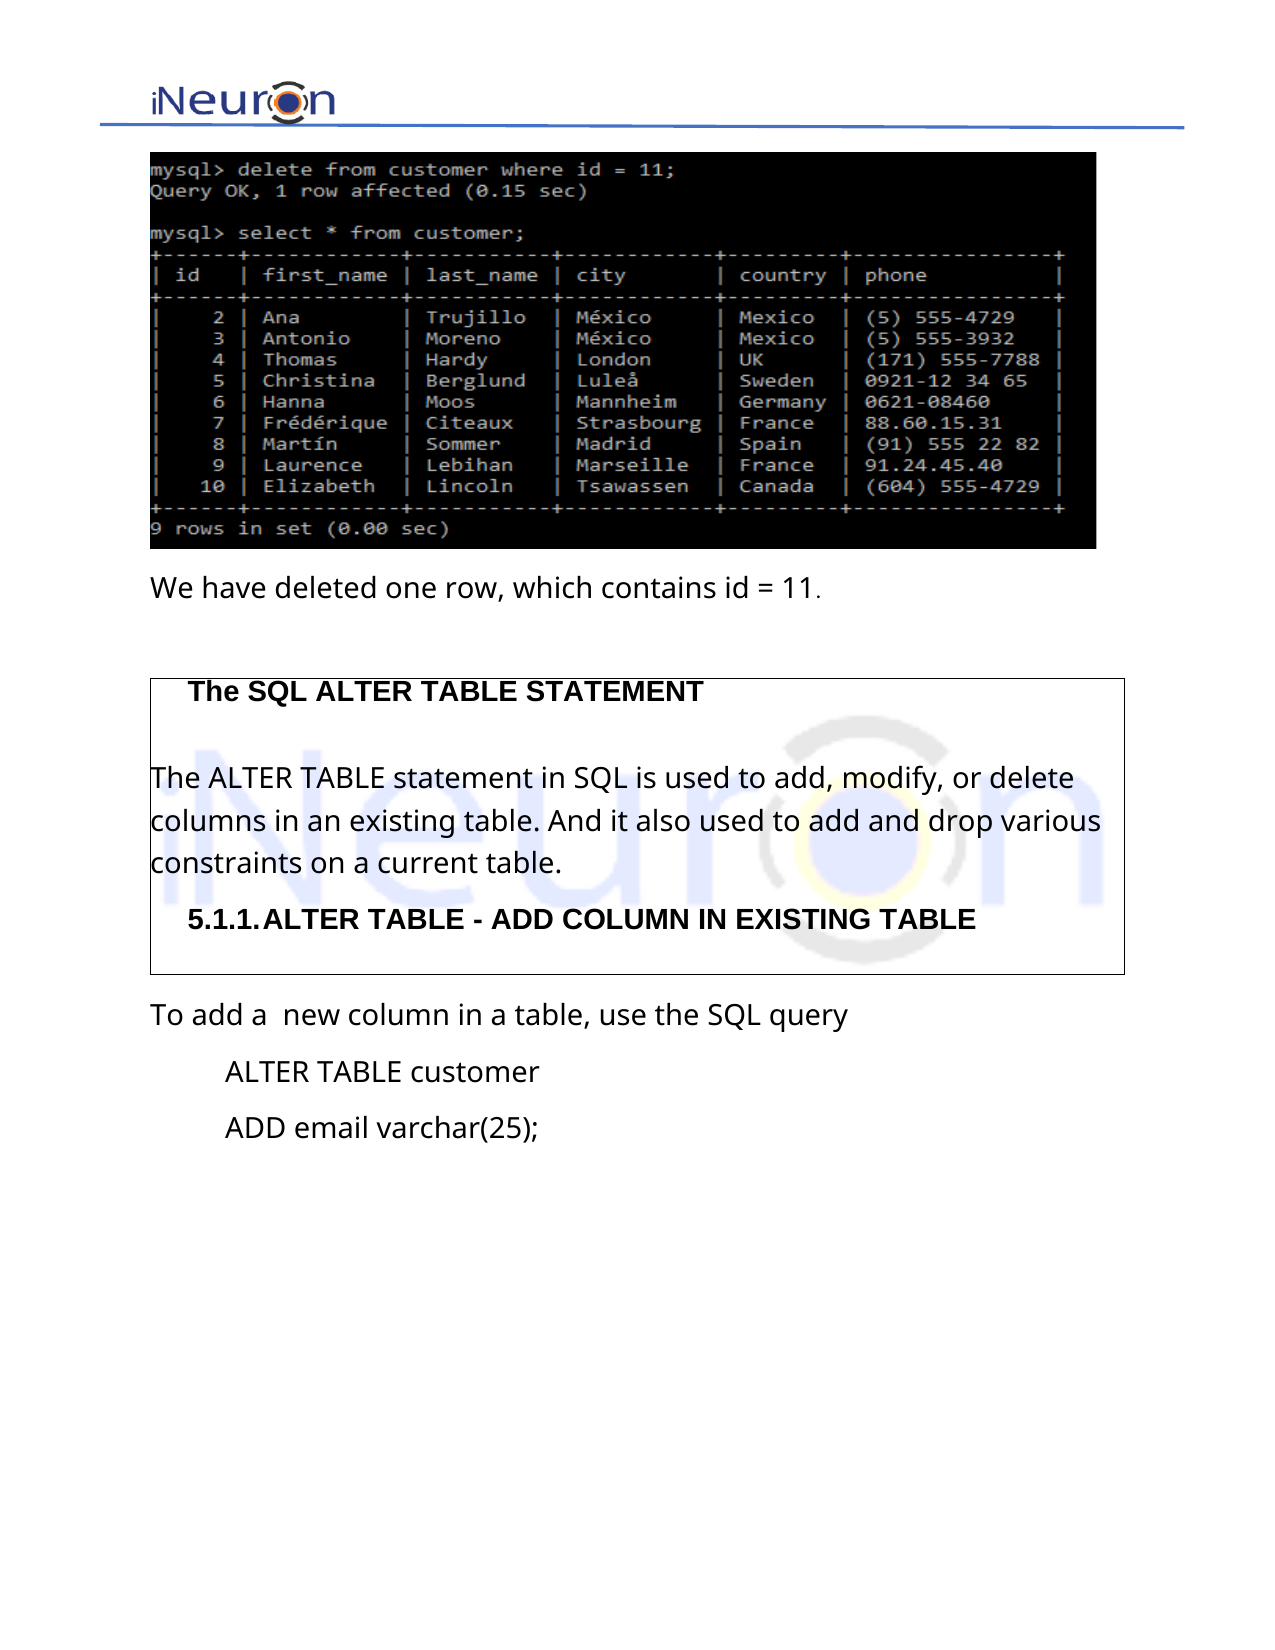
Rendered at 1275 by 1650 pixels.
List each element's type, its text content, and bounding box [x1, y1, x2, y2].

text To add a new column in a table, use the SQL query [150, 995, 1125, 1034]
text ADD email varchar(25); [150, 1107, 1125, 1147]
subtitle The SQL ALTER TABLE STATEMENT [187, 674, 1125, 708]
text We have deleted one row, which contains id = 11. [150, 568, 1125, 607]
text The ALTER TABLE statement in SQL is used to add, modify, or delete columns in an existing table. And it also used to add and drop various constraints on a current table. [150, 757, 1125, 882]
subtitle ALTER TABLE - ADD COLUMN IN EXISTING TABLE [187, 902, 1125, 936]
picture [150, 75, 339, 125]
picture [150, 152, 1097, 549]
text ALTER TABLE customer [150, 1051, 1125, 1091]
